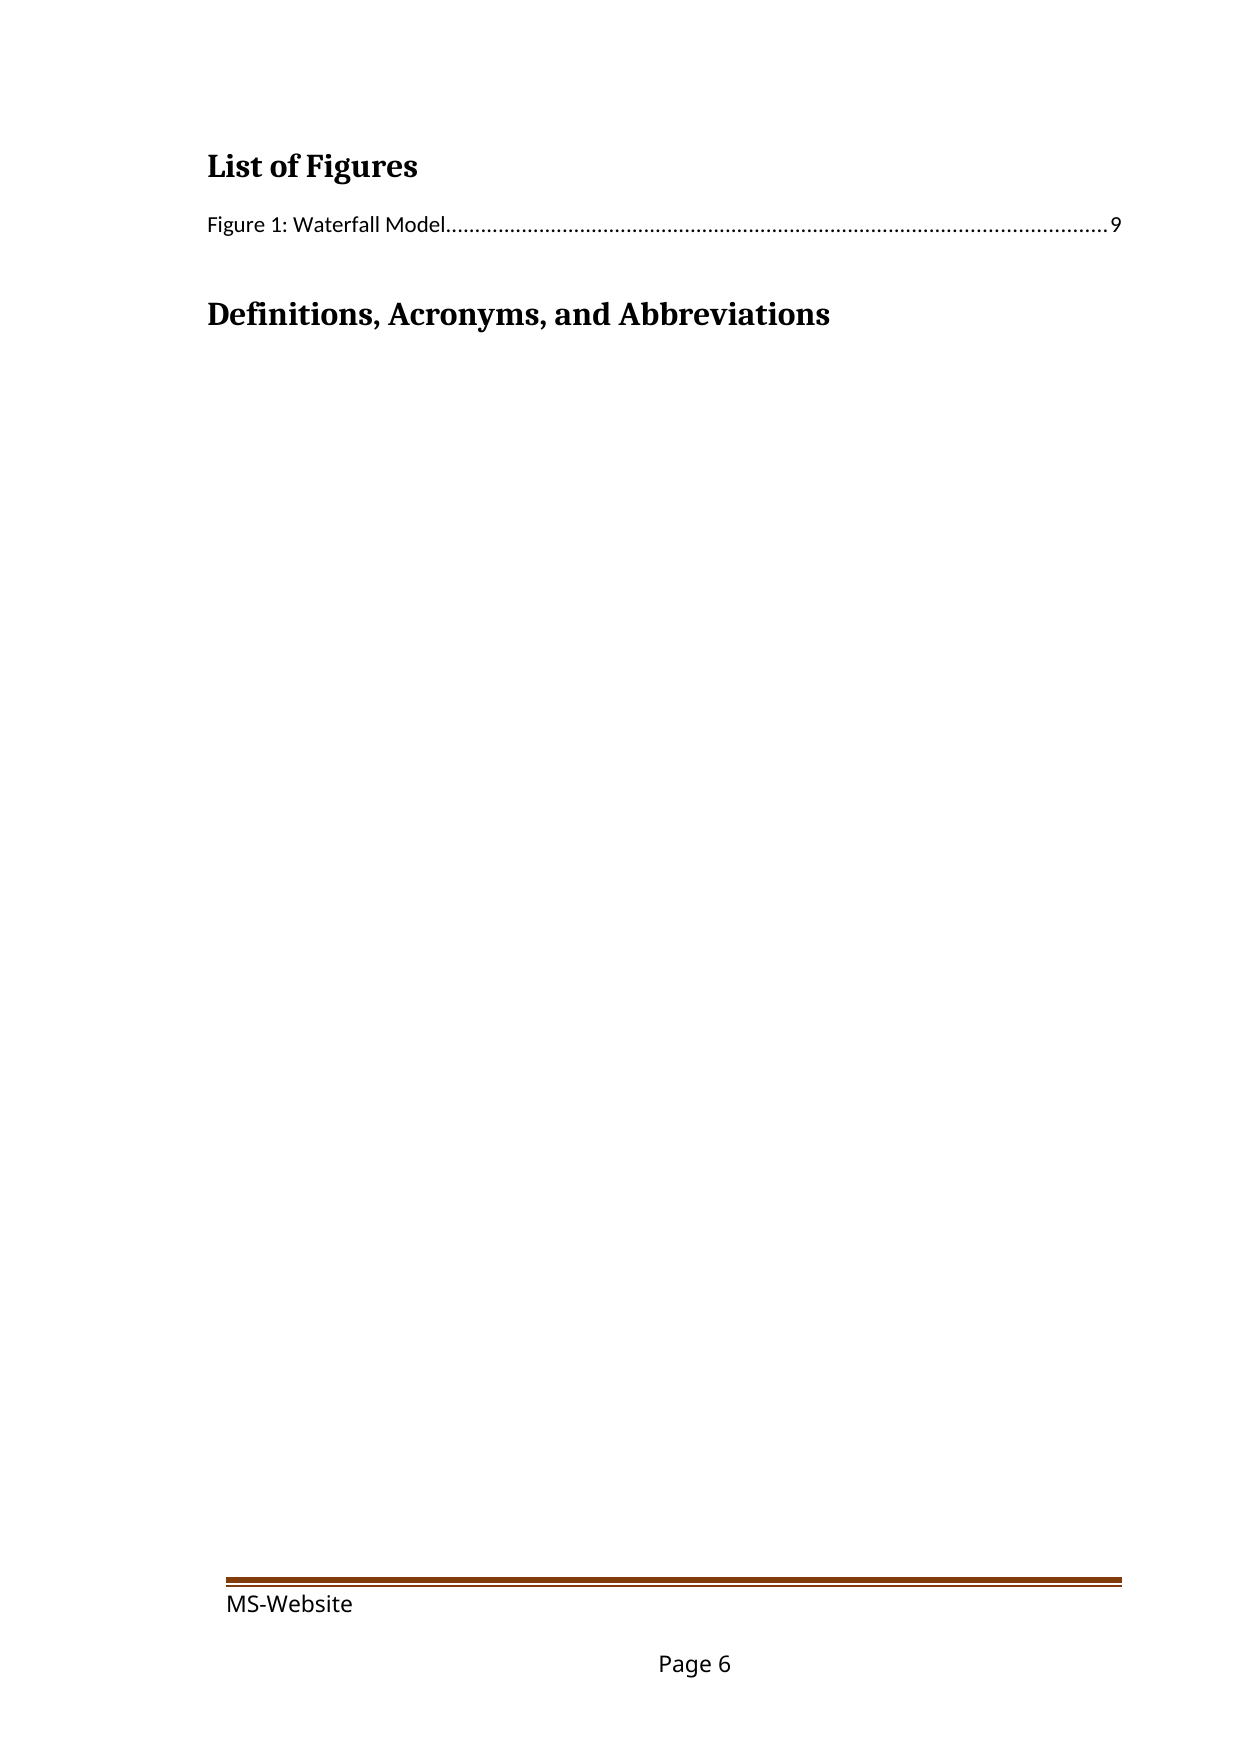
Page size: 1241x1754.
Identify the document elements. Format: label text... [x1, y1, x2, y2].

subtitle List of Figures [207, 147, 1122, 185]
text Figure 1: Waterfall Model 9 [207, 210, 1122, 238]
subtitle Definitions, Acronyms, and Abbreviations [207, 296, 1122, 334]
